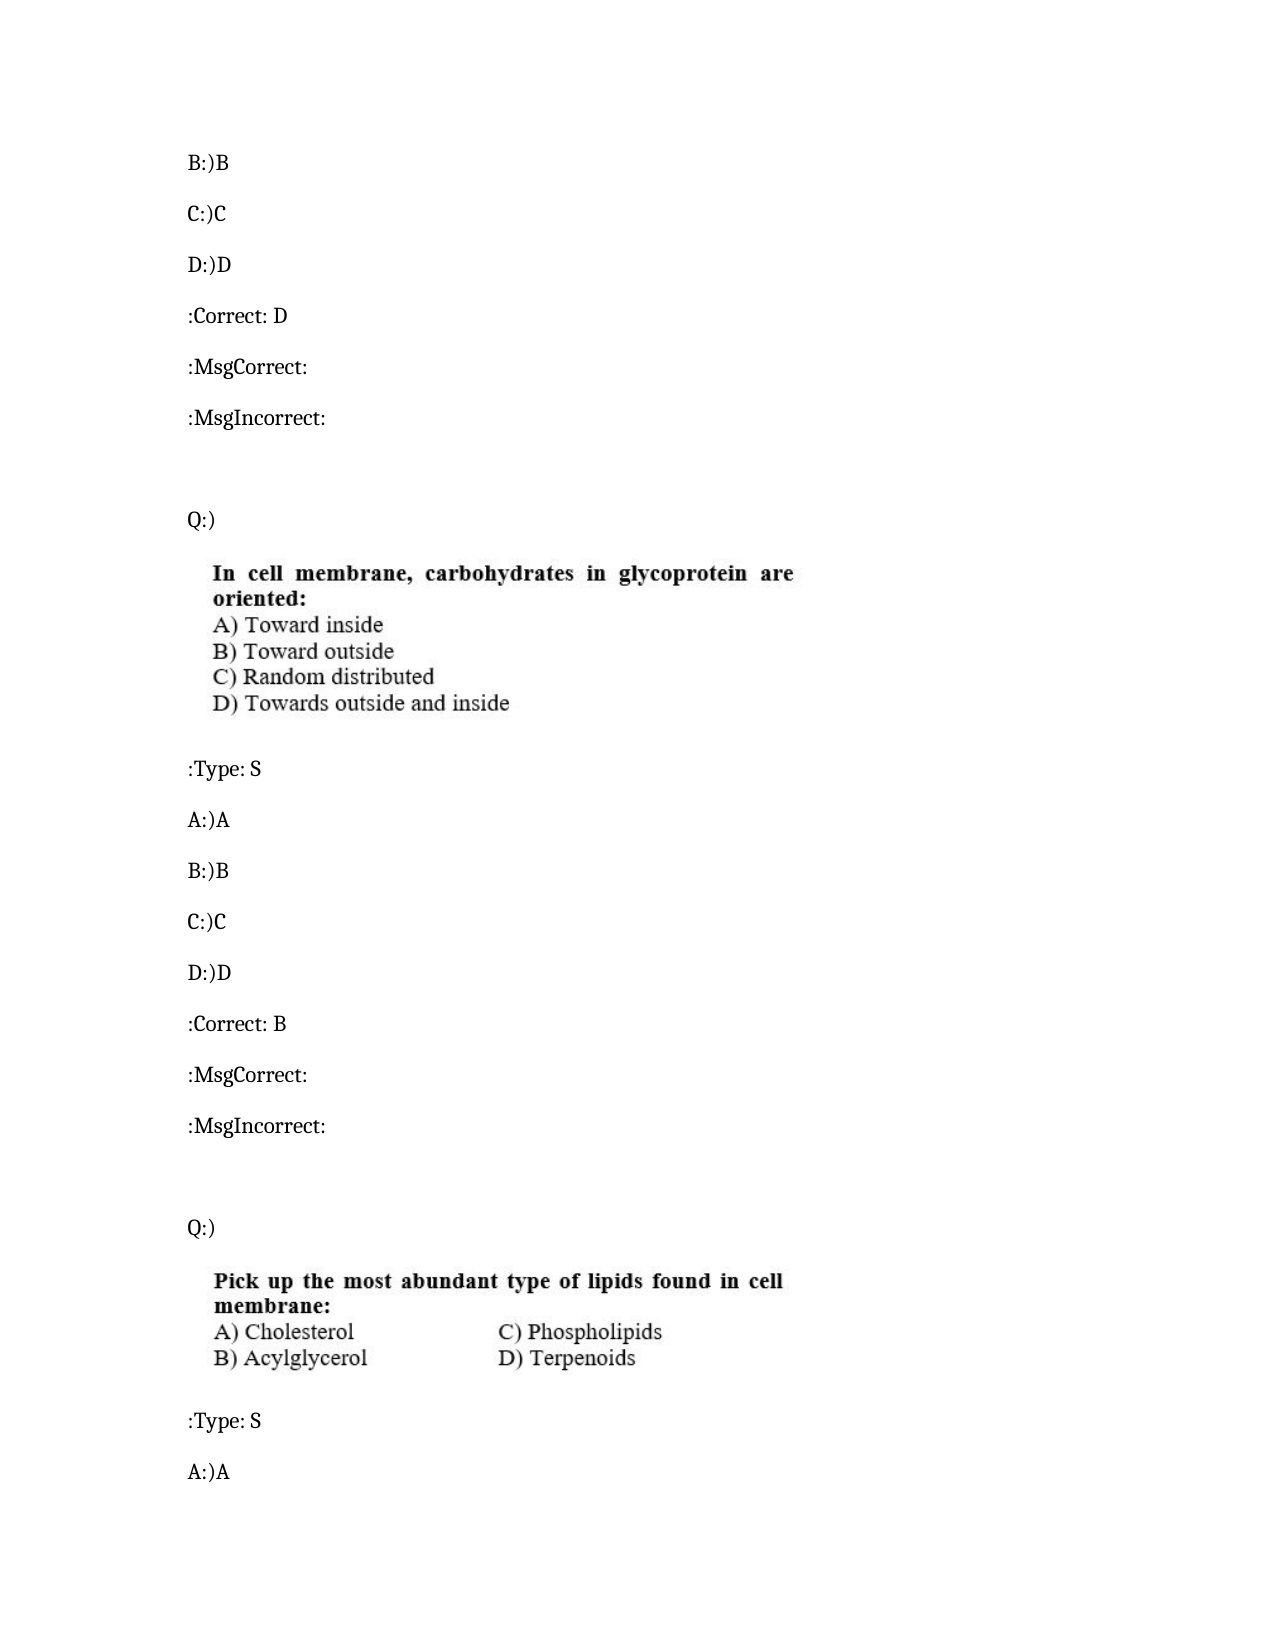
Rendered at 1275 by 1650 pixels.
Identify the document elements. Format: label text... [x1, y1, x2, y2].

text :MsgIncorrect: [187, 1113, 1087, 1139]
text D:)D [187, 252, 1087, 278]
text A:)A [187, 807, 1087, 833]
text C:)C [187, 201, 1087, 227]
text B:)B [187, 150, 1087, 176]
text A:)A [187, 1459, 1087, 1486]
text :MsgIncorrect: [187, 405, 1087, 432]
text :Correct: B [187, 1011, 1087, 1037]
text :Correct: D [187, 303, 1087, 329]
picture [206, 558, 807, 731]
text B:)B [187, 858, 1087, 884]
text Q:) [187, 1215, 1087, 1241]
text :Type: S [187, 1408, 1087, 1434]
text Q:) [187, 507, 1087, 534]
picture [206, 1266, 807, 1384]
text C:)C [187, 909, 1087, 935]
text :MsgCorrect: [187, 354, 1087, 381]
text D:)D [187, 960, 1087, 986]
text :MsgCorrect: [187, 1062, 1087, 1088]
text :Type: S [187, 756, 1087, 782]
